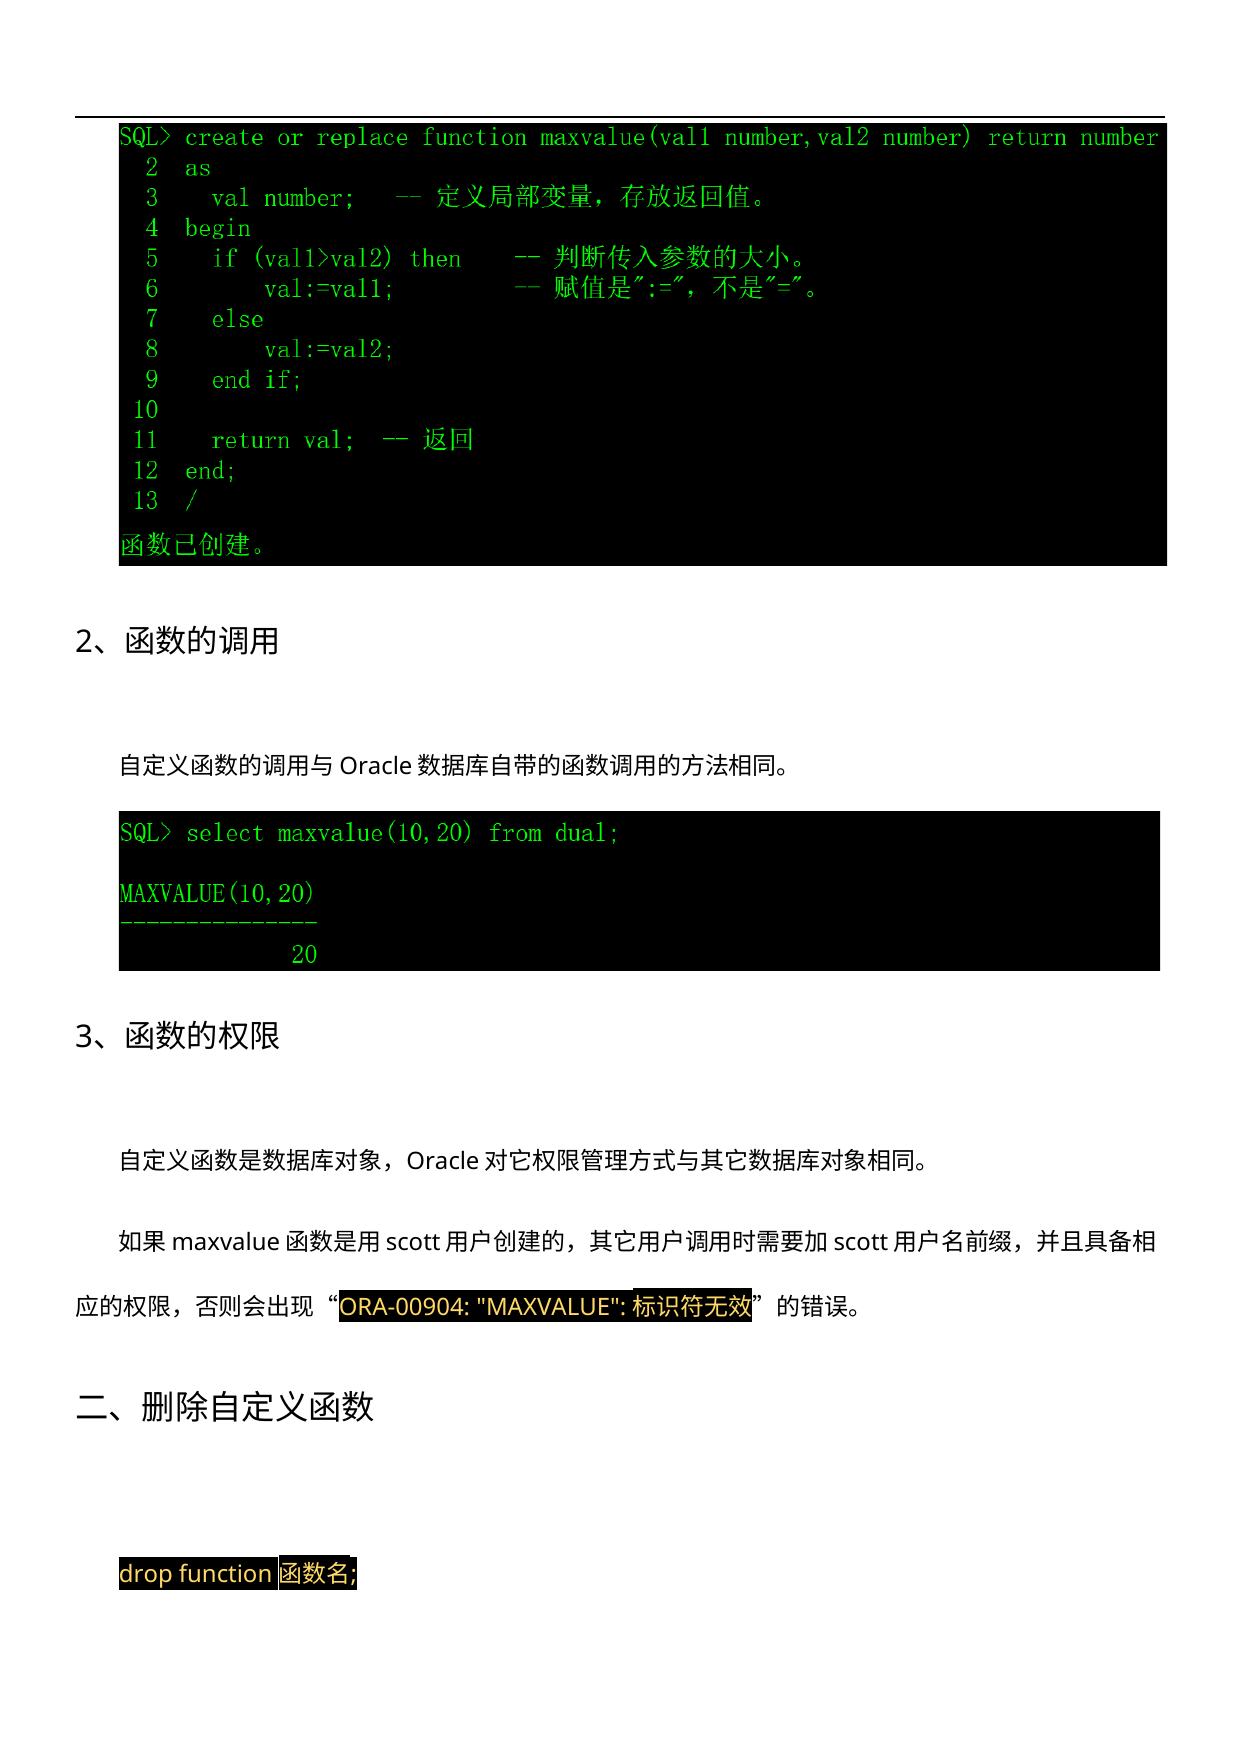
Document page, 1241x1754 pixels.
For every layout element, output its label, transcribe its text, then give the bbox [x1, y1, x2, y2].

subtitle 3、函数的权限 [75, 1001, 1165, 1066]
picture [118, 811, 1160, 971]
text 自定义函数是数据库对象，Oracle对它权限管理方式与其它数据库对象相同。 [75, 1127, 1165, 1192]
subtitle 2、函数的调用 [75, 606, 1165, 671]
text 自定义函数的调用与Oracle数据库自带的函数调用的方法相同。 [75, 731, 1165, 796]
subtitle 二、删除自定义函数 [75, 1373, 1165, 1438]
text 如果maxvalue函数是用scott用户创建的，其它用户调用时需要加scott用户名前缀，并且具备相应的权限，否则会出现“ORA-00904: "MAXVALUE": 标识符无效”的错误。 [75, 1207, 1165, 1337]
text drop function 函数名; [75, 1540, 1165, 1605]
picture [118, 123, 1168, 566]
